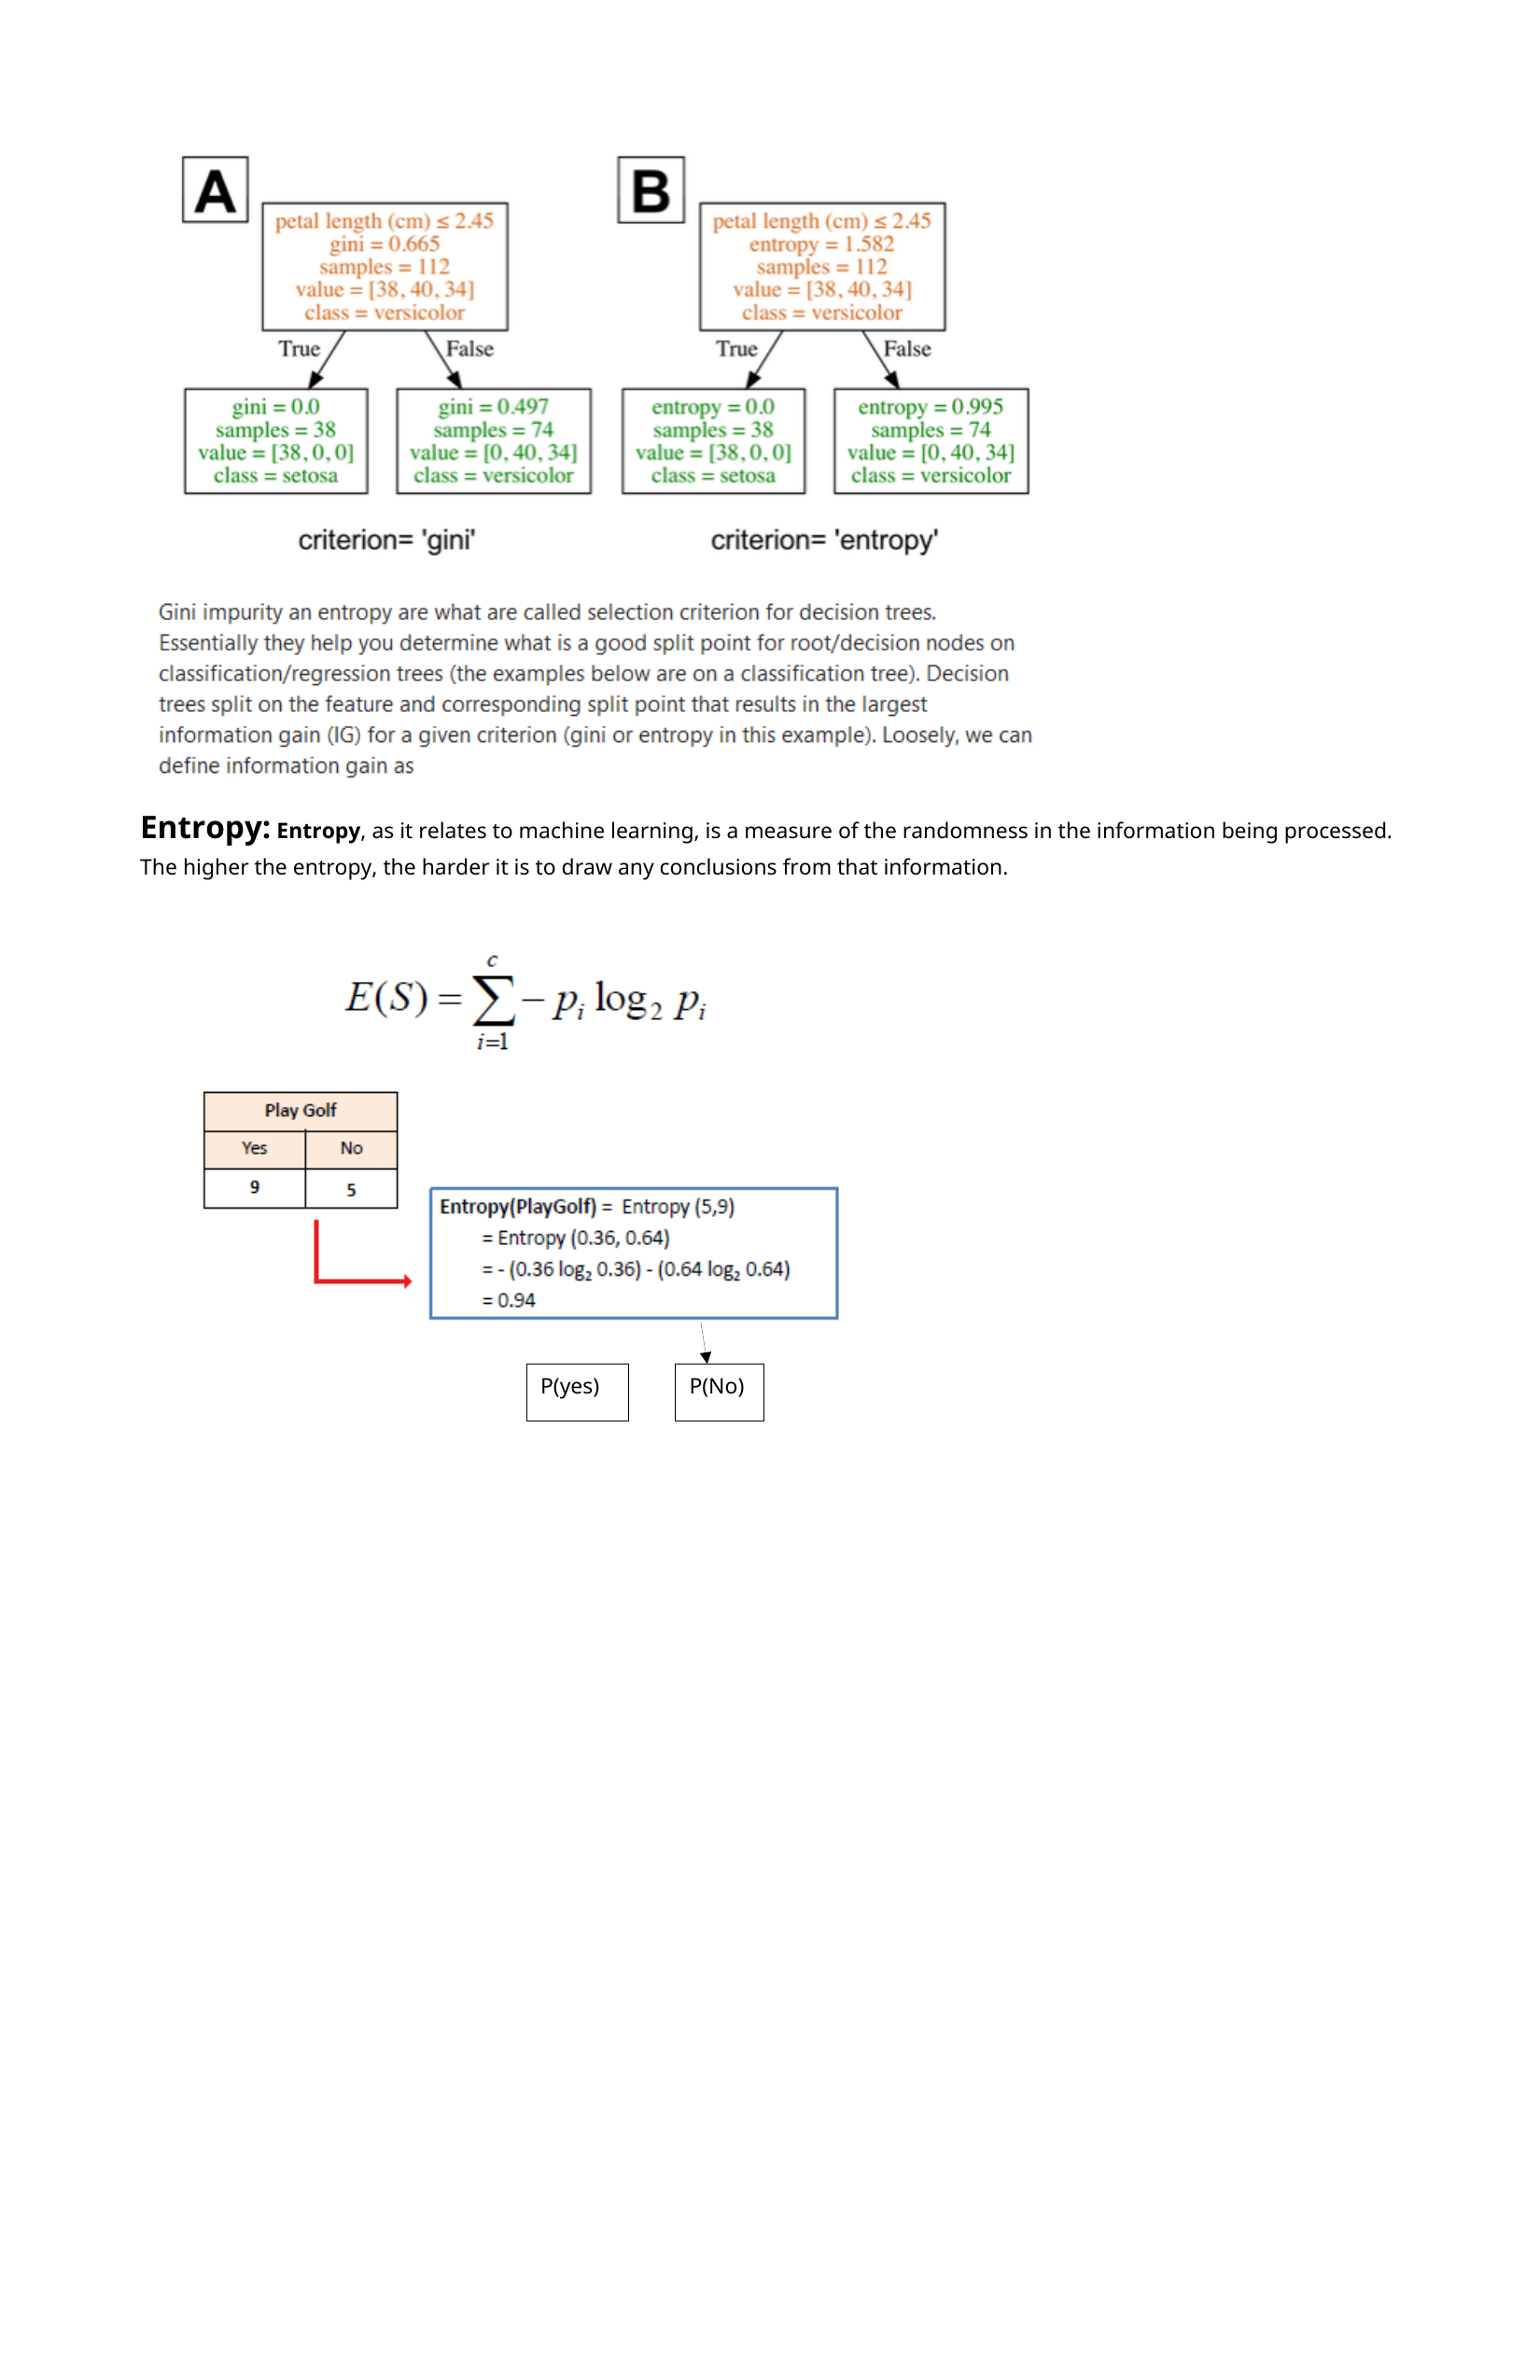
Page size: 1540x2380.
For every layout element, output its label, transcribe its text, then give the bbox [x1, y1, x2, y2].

picture [140, 904, 858, 1322]
picture [140, 140, 1047, 782]
text Entropy: Entropy, as it relates to machine learning, is a measure of the randomness in the information being processed. The higher the entropy, the harder it is to draw any conclusions from that information. [140, 805, 1400, 881]
